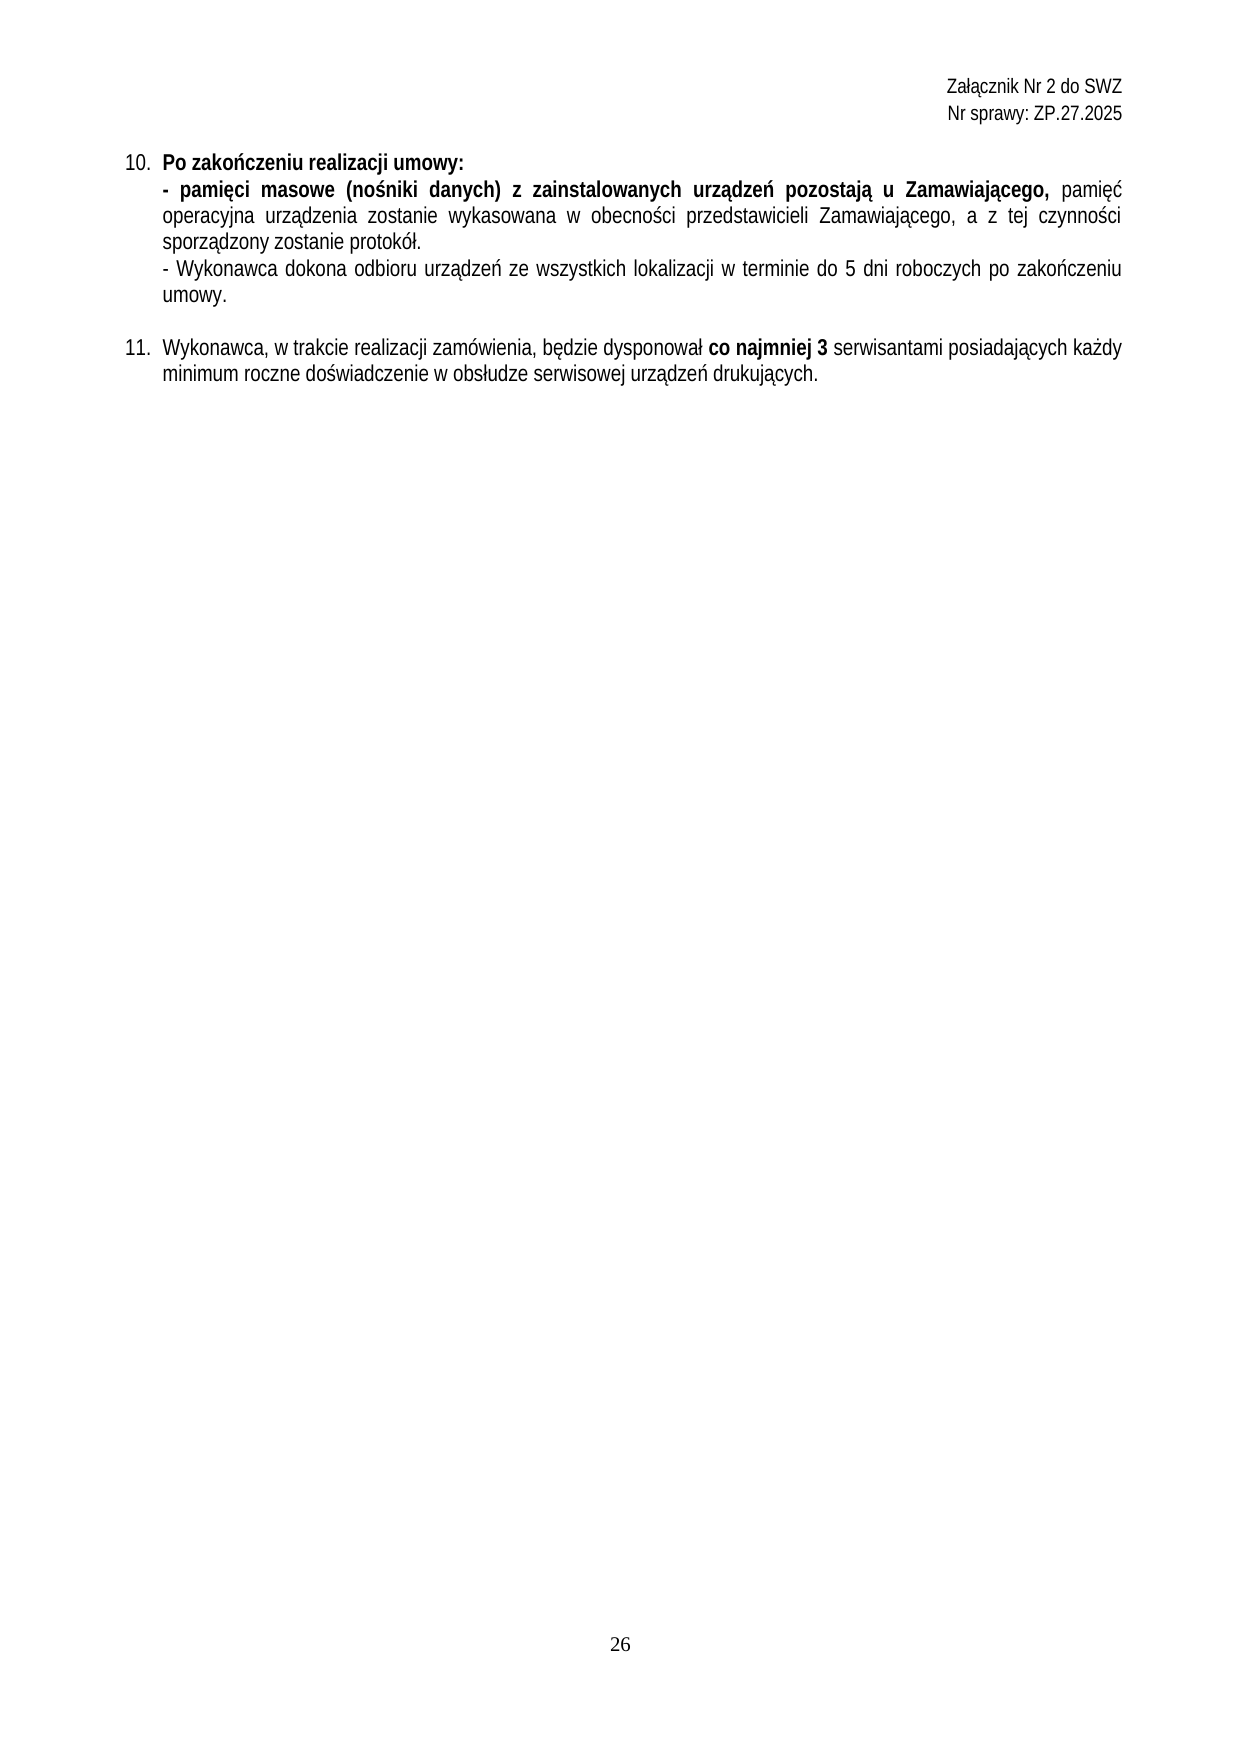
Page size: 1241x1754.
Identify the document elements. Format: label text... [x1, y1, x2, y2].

text - Wykonawca dokona odbioru urządzeń ze wszystkich lokalizacji w terminie do 5 dni roboczych po zakończeniu umowy. [162, 255, 1122, 307]
text - pamięci masowe (nośniki danych) z zainstalowanych urządzeń pozostają u Zamawiającego, pamięć operacyjna urządzenia zostanie wykasowana w obecności przedstawicieli Zamawiającego, a z tej czynności sporządzony zostanie protokół. [162, 176, 1122, 255]
list Wykonawca, w trakcie realizacji zamówienia, będzie dysponował co najmniej 3 serwisantami posiadających każdy minimum roczne doświadczenie w obsłudze serwisowej urządzeń drukujących. [125, 334, 1122, 386]
list Po zakończeniu realizacji umowy: [125, 149, 1122, 176]
